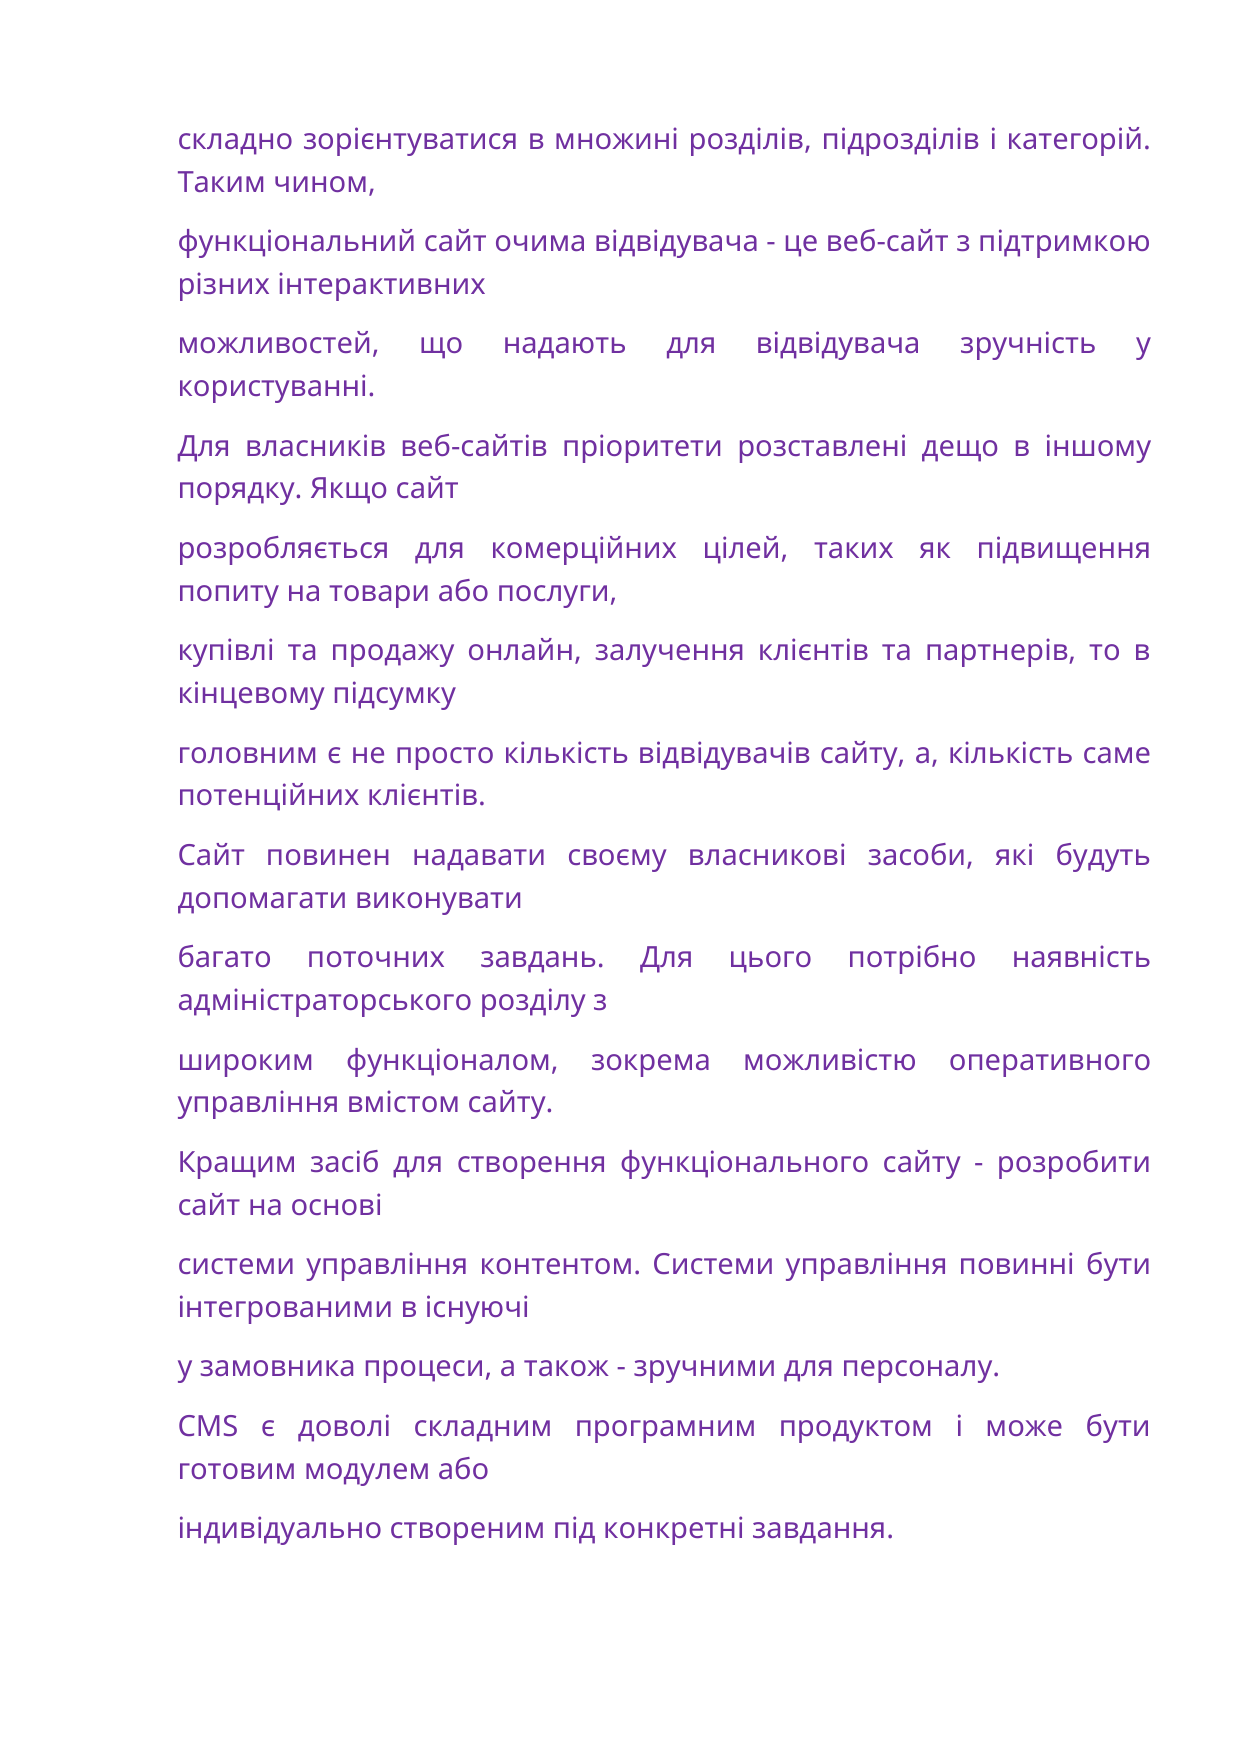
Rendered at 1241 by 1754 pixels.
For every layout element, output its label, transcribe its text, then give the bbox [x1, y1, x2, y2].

text індивідуально створеним під конкретні завдання. [177, 1507, 1152, 1547]
text широким функціоналом, зокрема можливістю оперативного управління вмістом сайту. [177, 1039, 1152, 1121]
text багато поточних завдань. Для цього потрібно наявність адміністраторського розділу з [177, 936, 1152, 1019]
text головним є не просто кількість відвідувачів сайту, а, кількість саме потенційних клієнтів. [177, 732, 1152, 814]
text розробляється для комерційних цілей, таких як підвищення попиту на товари або послуги, [177, 527, 1152, 610]
text купівлі та продажу онлайн, залучення клієнтів та партнерів, то в кінцевому підсумку [177, 629, 1152, 712]
text CMS є доволі складним програмним продуктом і може бути готовим модулем або [177, 1405, 1152, 1488]
text у замовника процеси, а також - зручними для персоналу. [177, 1346, 1152, 1385]
text Сайт повинен надавати своєму власникові засоби, які будуть допомагати виконувати [177, 834, 1152, 917]
text функціональний сайт очима відвідувача - це веб-сайт з підтримкою різних інтерактивних [177, 220, 1152, 303]
text Кращим засіб для створення функціонального сайту - розробити сайт на основі [177, 1141, 1152, 1223]
text складно зорієнтуватися в множині розділів, підрозділів і категорій. Таким чином, [177, 118, 1152, 201]
text можливостей, що надають для відвідувача зручність у користуванні. [177, 323, 1152, 405]
text системи управління контентом. Системи управління повинні бути інтегрованими в існуючі [177, 1243, 1152, 1326]
text Для власників веб-сайтів пріоритети розставлені дещо в іншому порядку. Якщо сайт [177, 425, 1152, 507]
